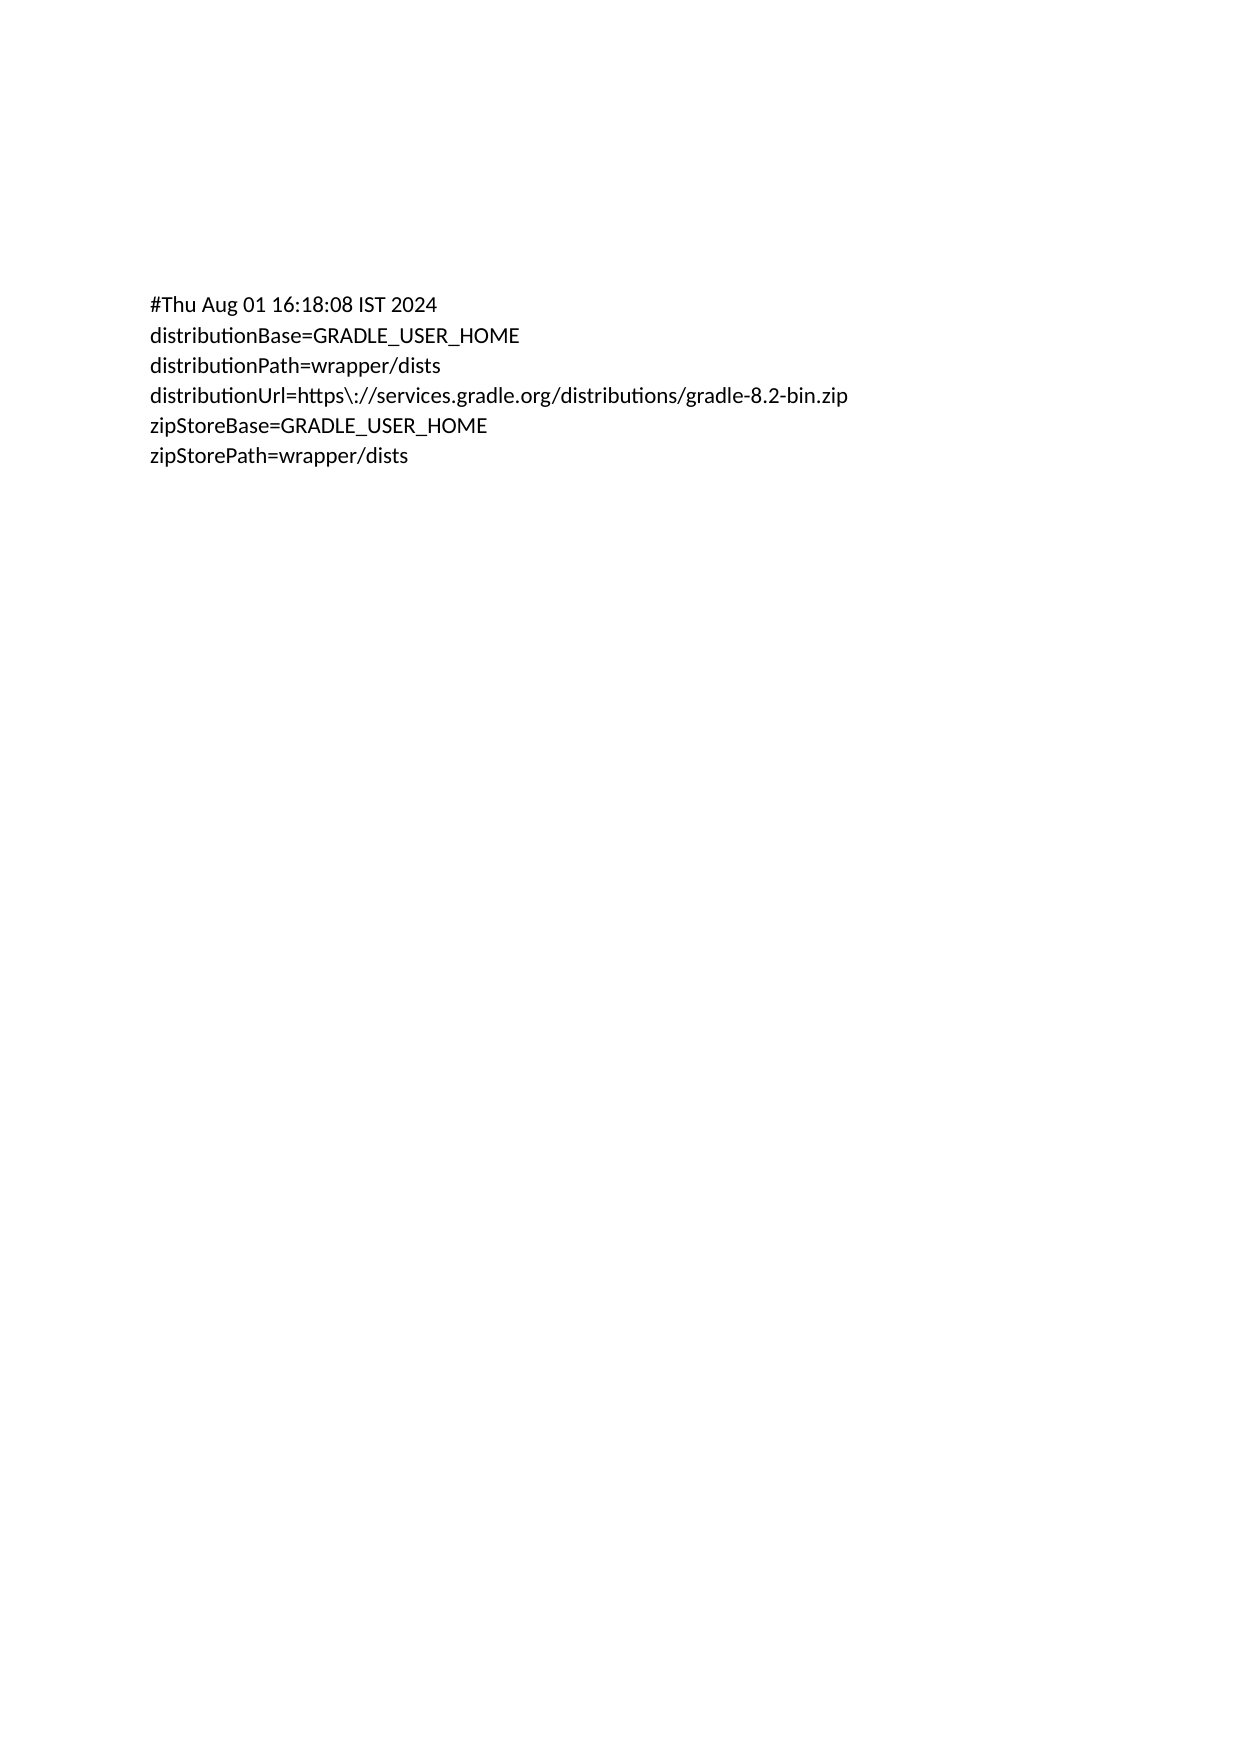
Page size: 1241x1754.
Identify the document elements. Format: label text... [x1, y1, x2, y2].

text #Thu Aug 01 16:18:08 IST 2024 distributionBase=GRADLE_USER_HOME distributionPath=wrapper/dists distributionUrl=https\://services.gradle.org/distributions/gradle-8.2-bin.zip zipStoreBase=GRADLE_USER_HOME zipStorePath=wrapper/dists [150, 291, 1090, 470]
